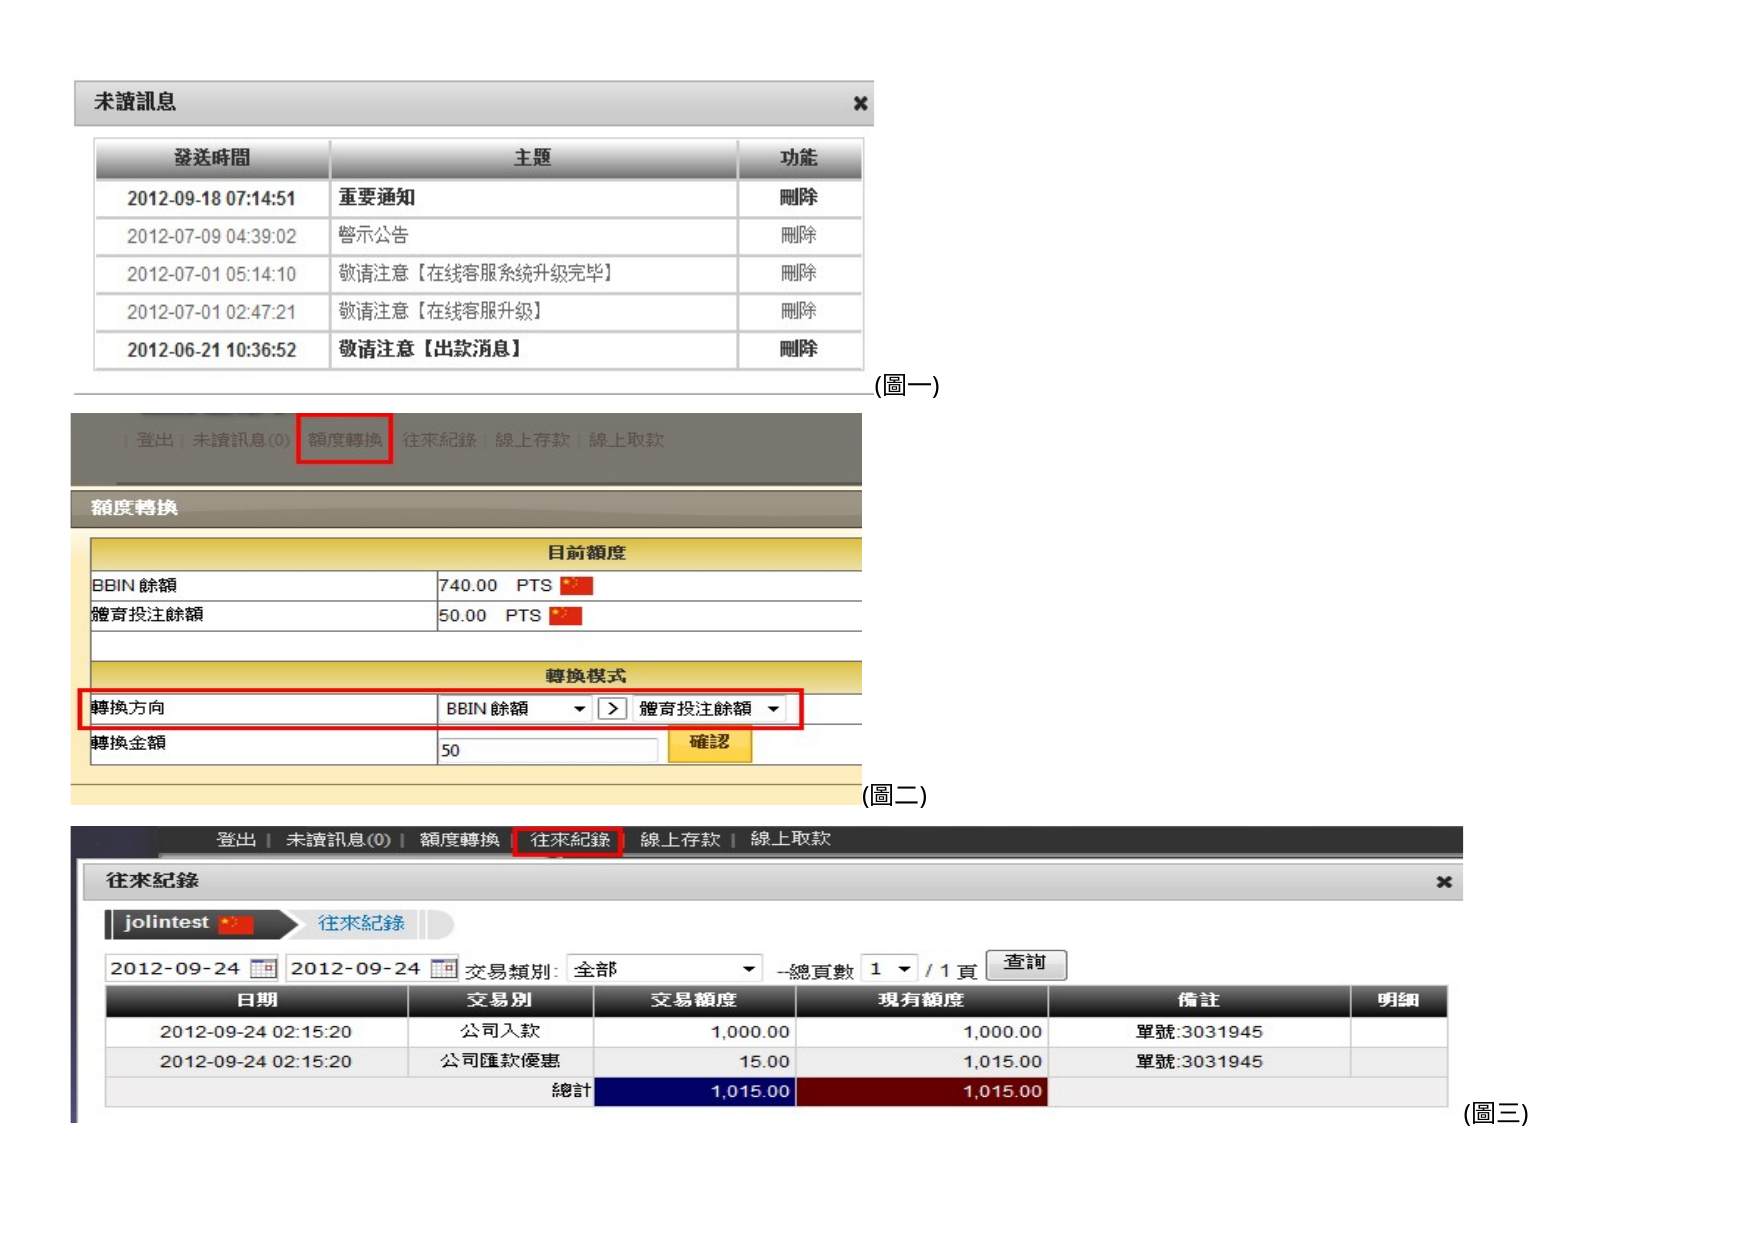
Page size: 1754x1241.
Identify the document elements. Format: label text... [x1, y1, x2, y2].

picture [70, 76, 875, 395]
picture [70, 826, 1464, 1123]
picture [70, 413, 862, 805]
